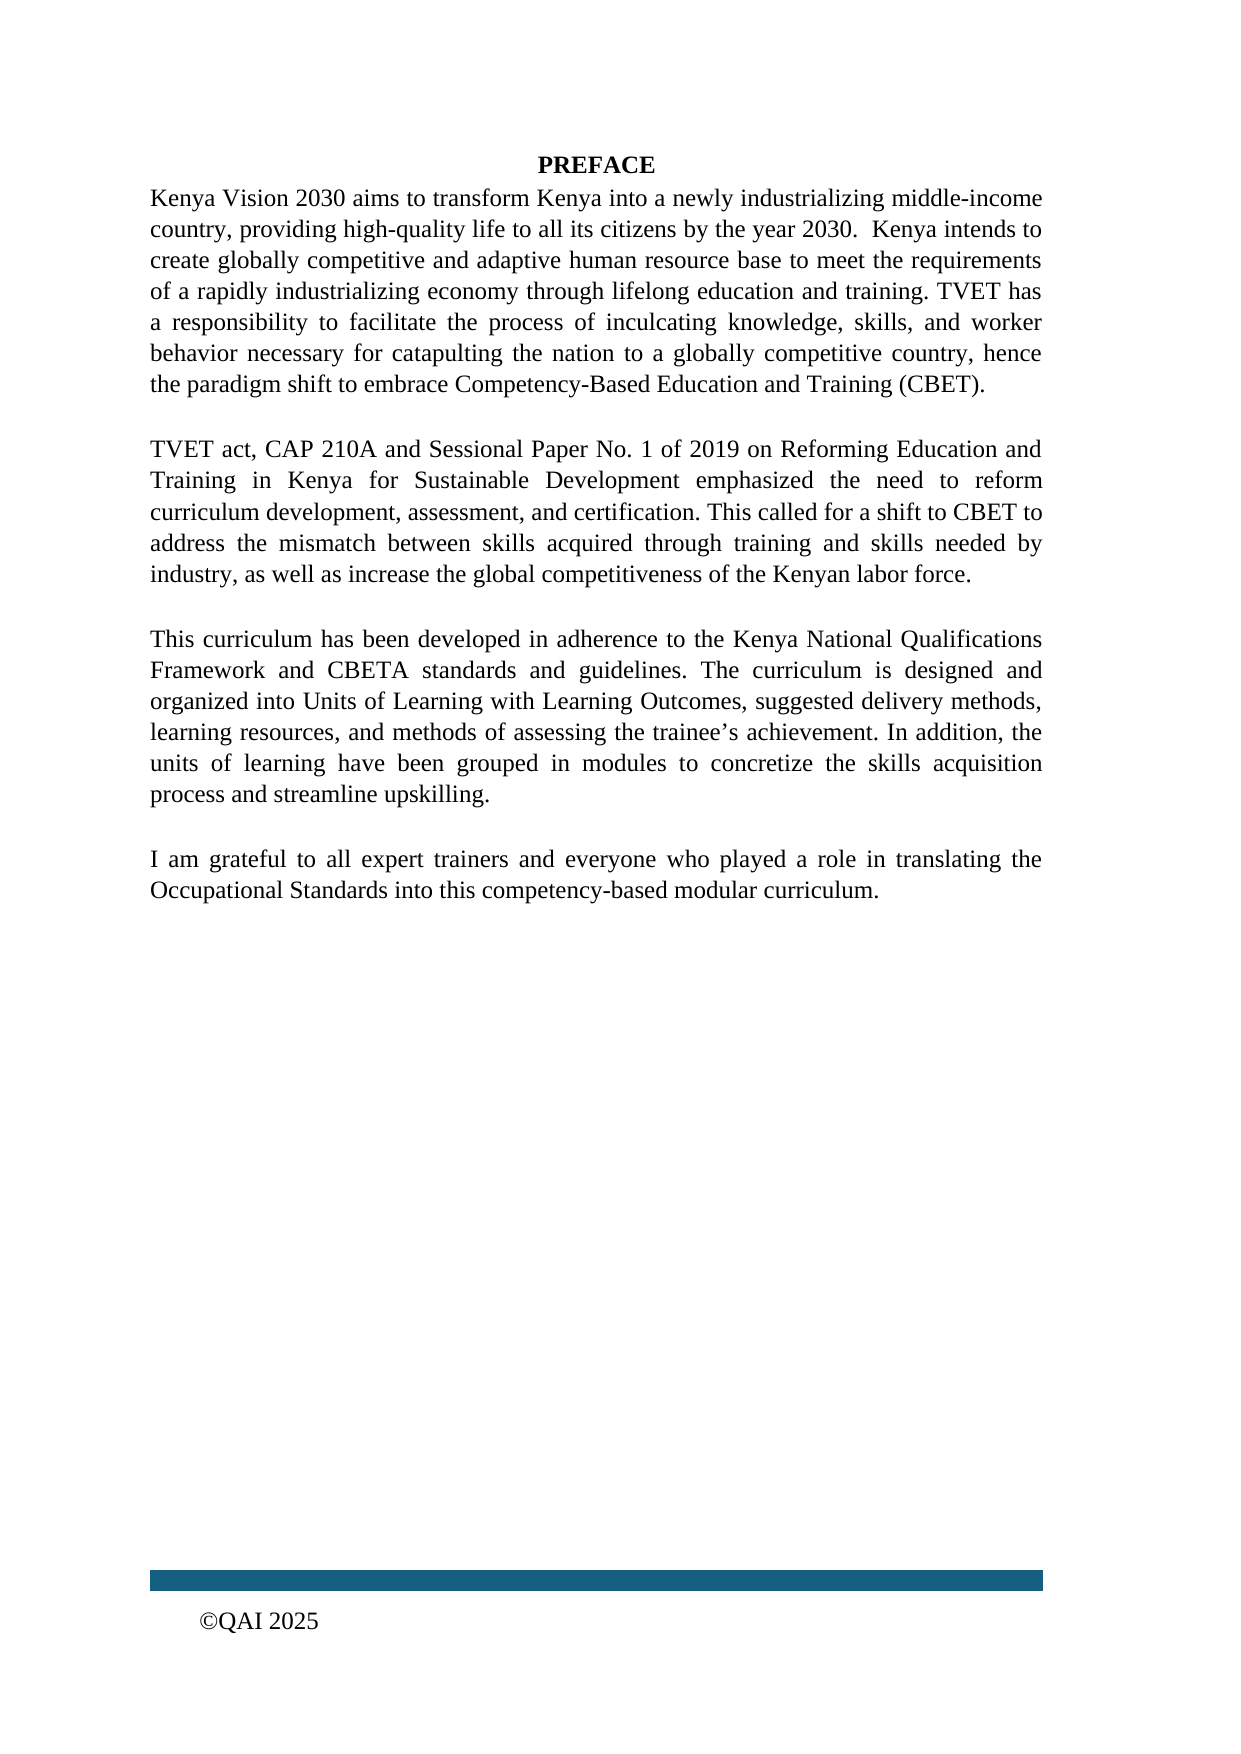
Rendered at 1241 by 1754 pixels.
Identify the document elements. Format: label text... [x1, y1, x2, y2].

text This curriculum has been developed in adherence to the Kenya National Qualifications Framework and CBETA standards and guidelines. The curriculum is designed and organized into Units of Learning with Learning Outcomes, suggested delivery methods, learning resources, and methods of assessing the trainee’s achievement. In addition, the units of learning have been grouped in modules to concretize the skills acquisition process and streamline upskilling. [150, 624, 1043, 808]
text I am grateful to all expert trainers and everyone who played a role in translating the Occupational Standards into this competency-based modular curriculum. [150, 844, 1043, 904]
text Kenya Vision 2030 aims to transform Kenya into a newly industrializing middle-income country, providing high-quality life to all its citizens by the year 2030. Kenya intends to create globally competitive and adaptive human resource base to meet the requirements of a rapidly industrializing economy through lifelong education and training. TVET has a responsibility to facilitate the process of inculcating knowledge, skills, and worker behavior necessary for catapulting the nation to a globally competitive country, hence the paradigm shift to embrace Competency-Based Education and Training (CBET). [150, 183, 1043, 398]
text TVET act, CAP 210A and Sessional Paper No. 1 of 2019 on Reforming Education and Training in Kenya for Sustainable Development emphasized the need to reform curriculum development, assessment, and certification. This called for a shift to CBET to address the mismatch between skills acquired through training and skills needed by industry, as well as increase the global competitiveness of the Kenyan labor force. [150, 434, 1043, 587]
subtitle PREFACE [150, 150, 1043, 179]
